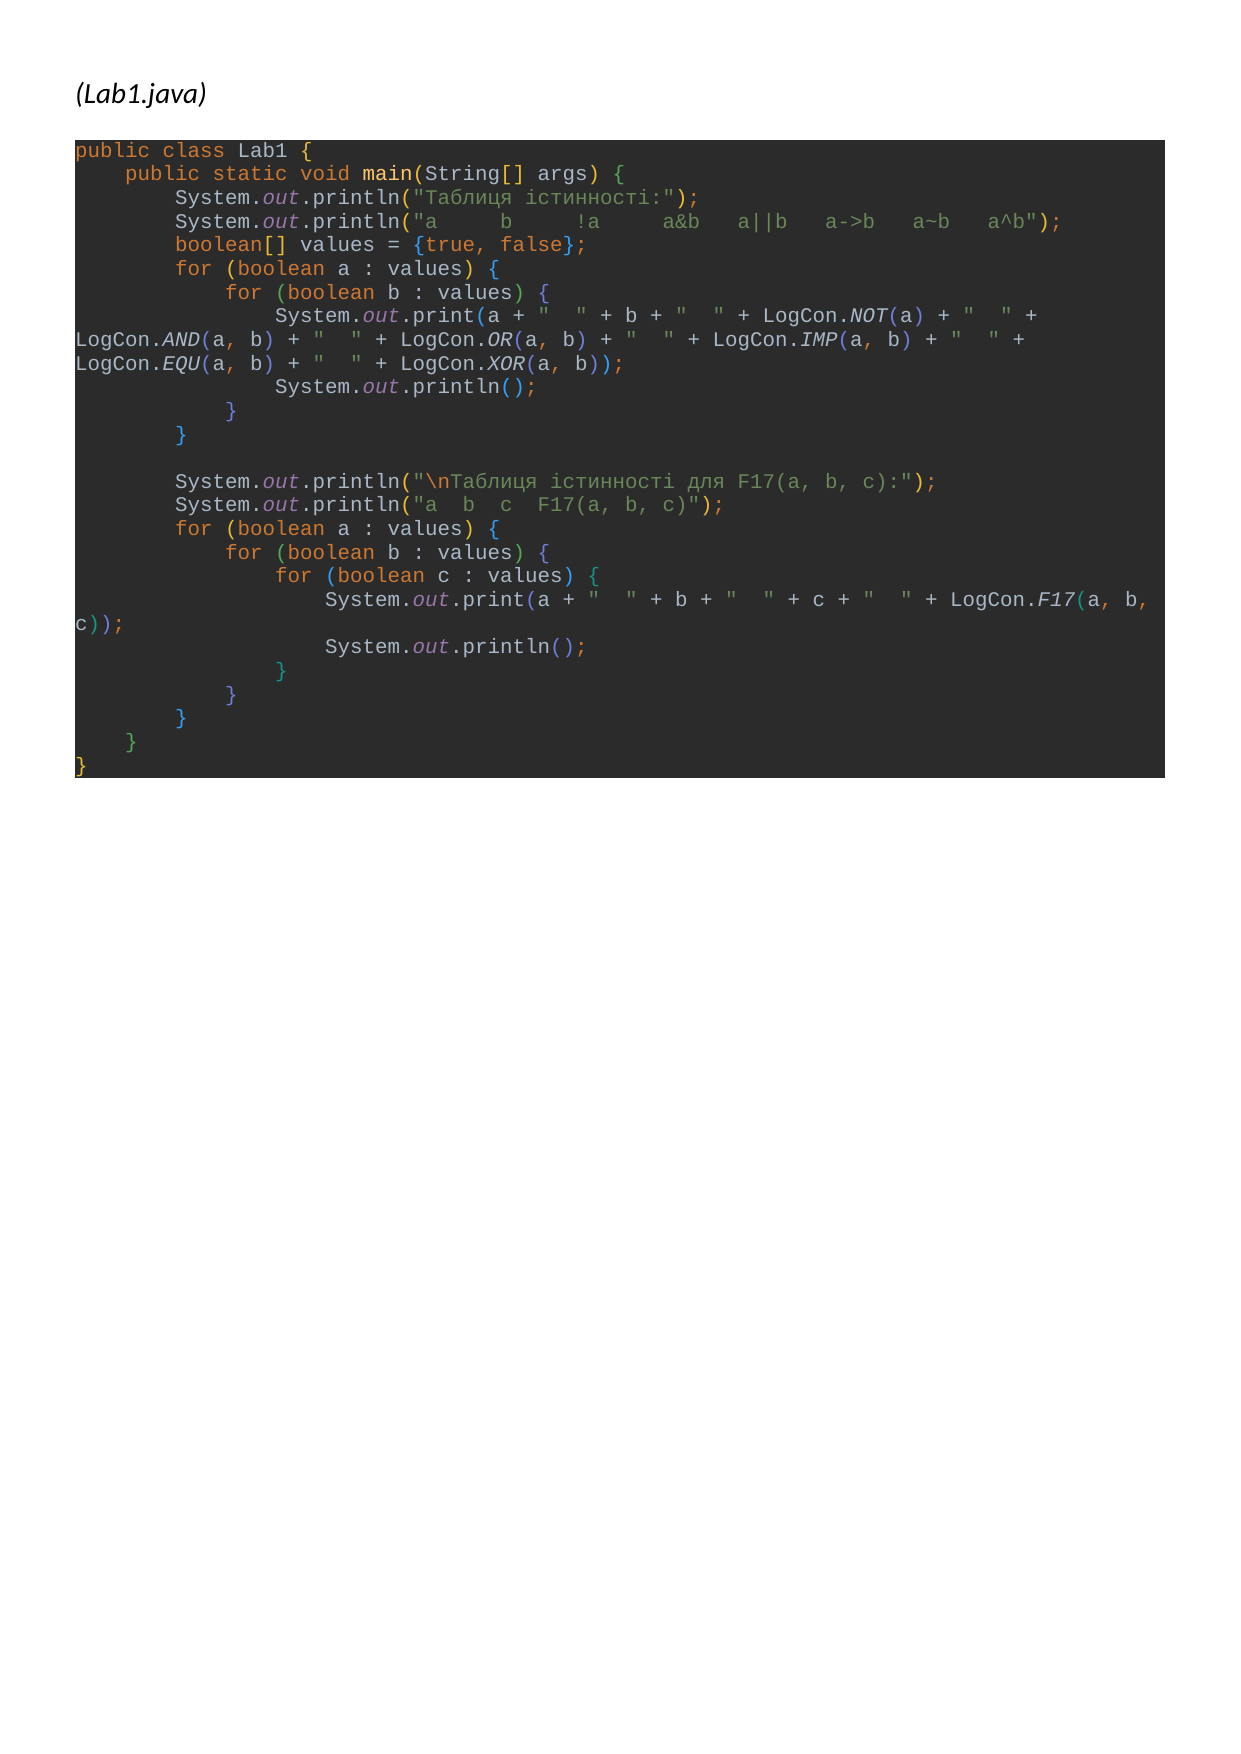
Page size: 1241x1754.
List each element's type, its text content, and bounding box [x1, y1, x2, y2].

text public class Lab1 { public static void main(String[] args) { System.out.println("Таблиця істинності:"); System.out.println("a b !a a&b a||b a->b a~b a^b"); boolean[] values = {true, false}; for (boolean a : values) { for (boolean b : values) { System.out.print(a + " " + b + " " + LogCon.NOT(a) + " " + LogCon.AND(a, b) + " " + LogCon.OR(a, b) + " " + LogCon.IMP(a, b) + " " + LogCon.EQU(a, b) + " " + LogCon.XOR(a, b)); System.out.println(); } } System.out.println("\nТаблиця істинності для F17(a, b, c):"); System.out.println("a b c F17(a, b, c)"); for (boolean a : values) { for (boolean b : values) { for (boolean c : values) { System.out.print(a + " " + b + " " + c + " " + LogCon.F17(a, b, c)); System.out.println(); } } } } } [75, 140, 1165, 778]
text (Lab1.java) [75, 75, 1165, 111]
